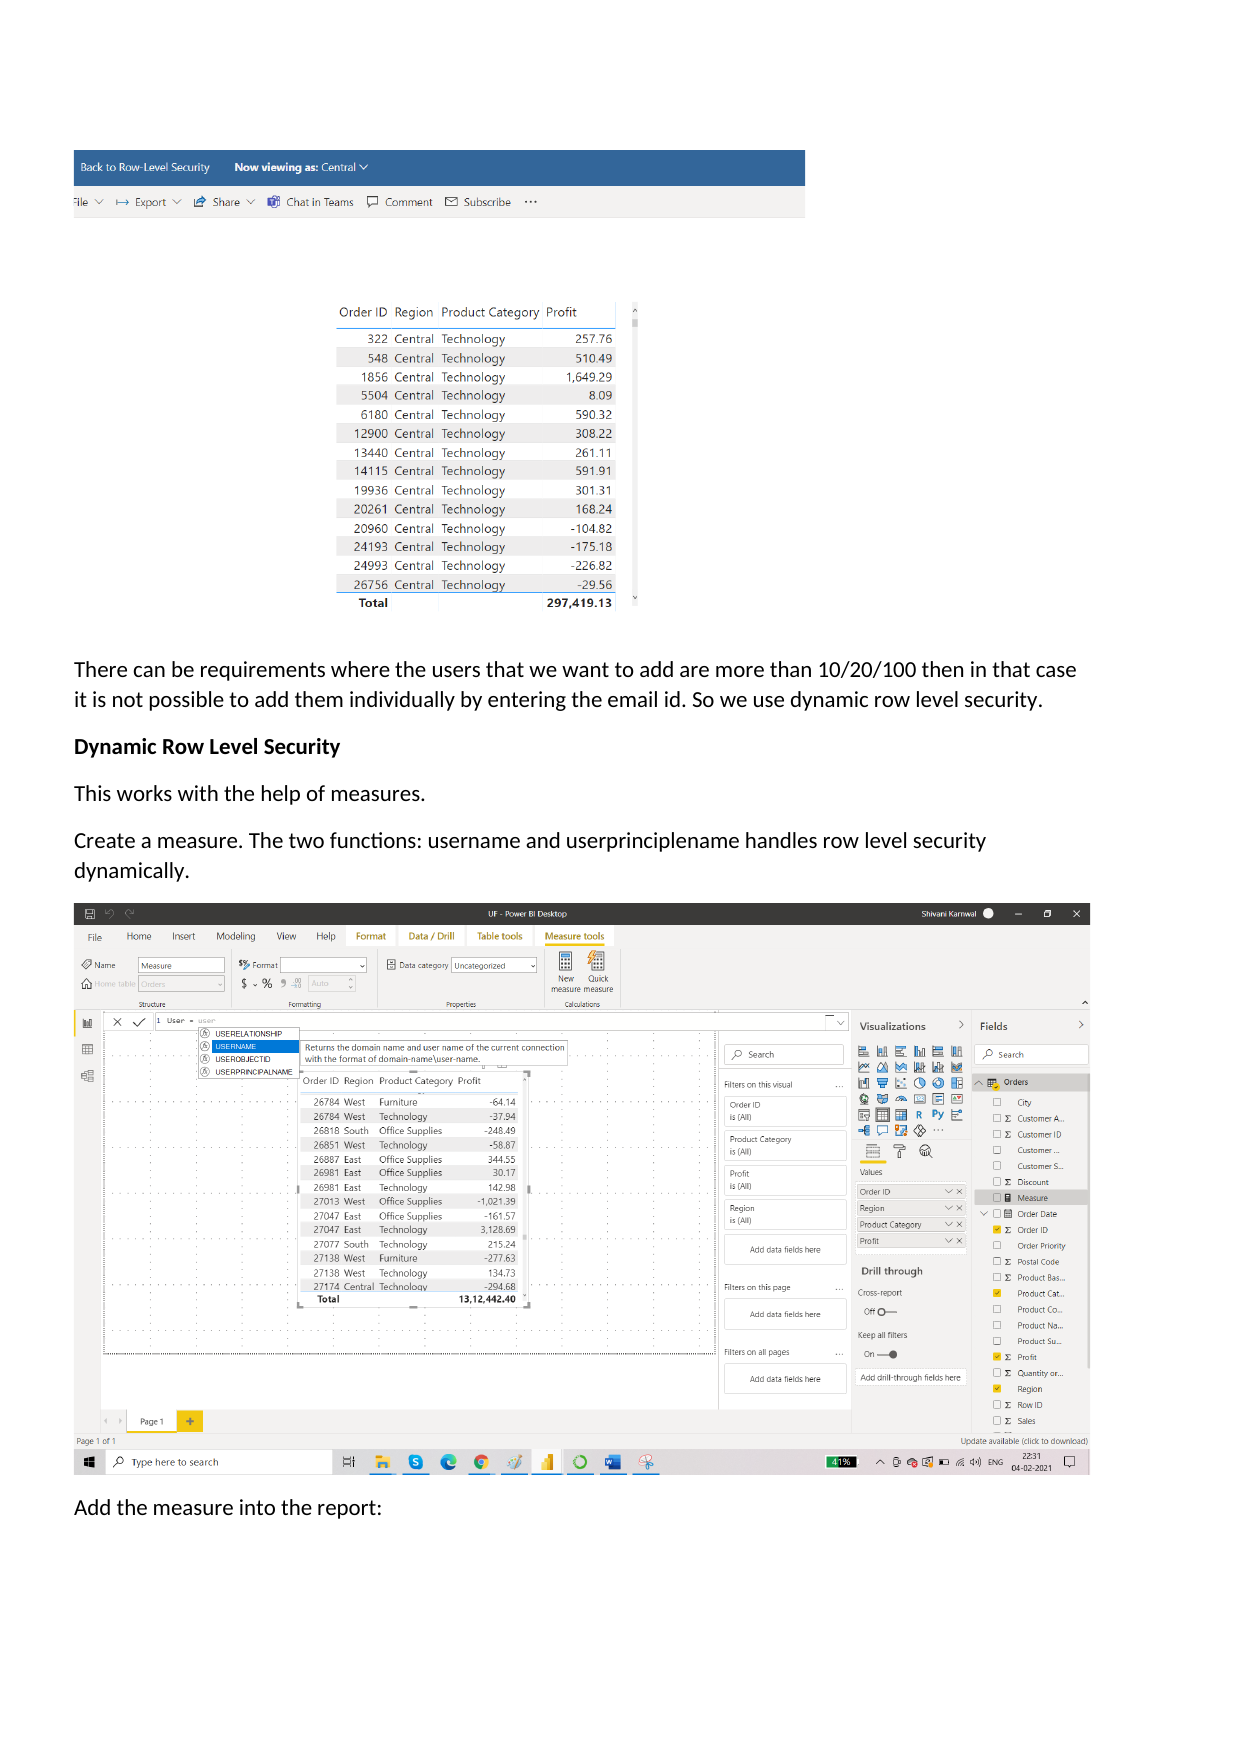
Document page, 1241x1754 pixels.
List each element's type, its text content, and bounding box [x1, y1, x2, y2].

text Create a measure. The two functions: username and userprinciplename handles row level security dynamically. [74, 826, 1090, 884]
picture [73, 903, 1091, 1475]
text There can be requirements where the users that we want to add are more than 10/20/100 then in that case it is not possible to add them individually by entering the email id. So we use dynamic row level security. [74, 655, 1090, 713]
text This works with the help of measures. [74, 779, 1090, 807]
picture [73, 150, 805, 637]
text Add the measure into the report: [74, 1493, 1090, 1522]
text Dynamic Row Level Security [74, 732, 1090, 760]
